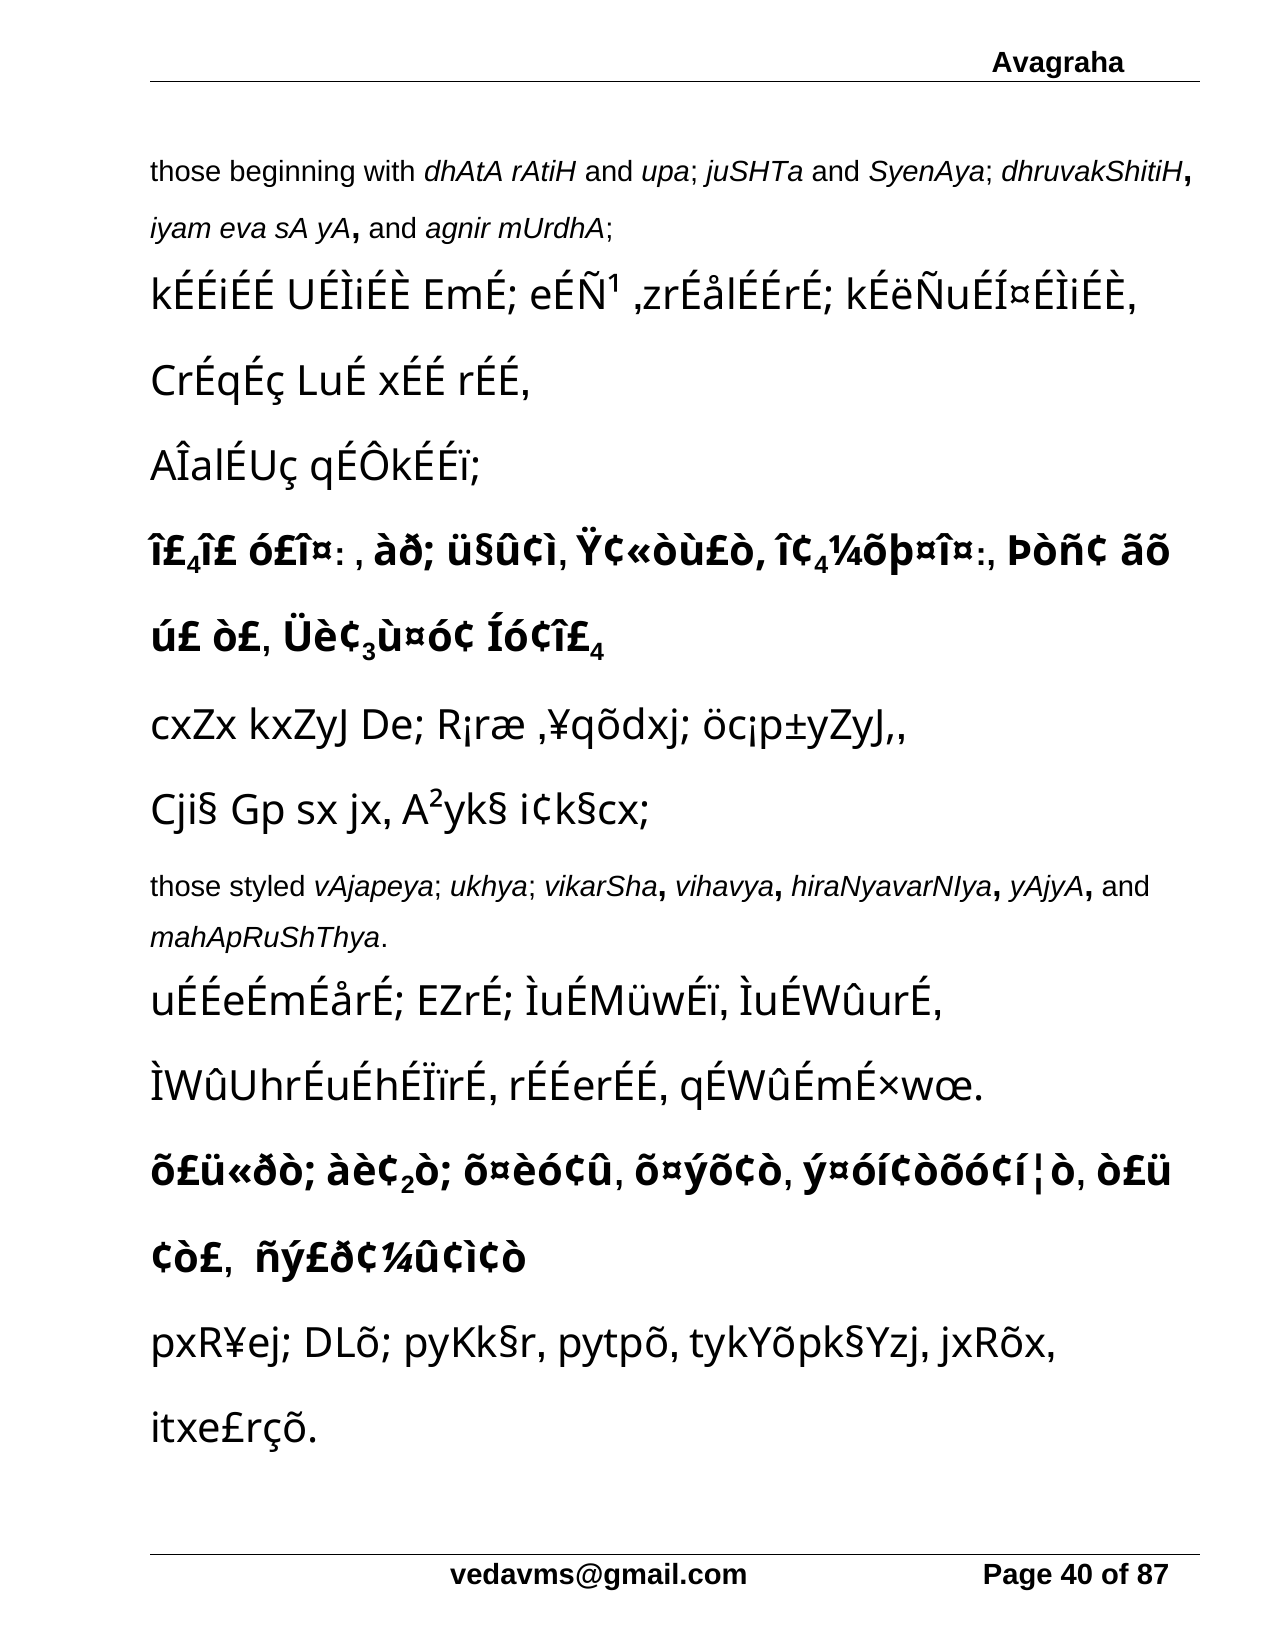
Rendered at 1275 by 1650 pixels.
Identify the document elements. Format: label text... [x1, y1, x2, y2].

text kÉÉiÉÉ UÉÌiÉÈ EmÉ; eÉÑ¹ ,zrÉålÉÉrÉ; kÉëÑuÉÍ¤ÉÌiÉÈ, CrÉqÉç LuÉ xÉÉ rÉÉ, [150, 265, 1200, 407]
text õ£ü«ðò; àè¢2ò; õ¤èó¢û, õ¤ýõ¢ò, ý¤óí¢òõó¢í¦ò, ò£ü¢ò£, ñý£ð¢¼û¢ì¢ò [150, 1141, 1200, 1284]
text cxZx kxZyJ De; R¡ræ ,¥qõdxj; öc¡p±yZyJ,, Cji§ Gp sx jx, A²yk§ i¢k§cx; [150, 695, 1200, 837]
text those beginning with dhAtA rAtiH and upa; juSHTa and SyenAya; dhruvakShitiH, iyam eva sA yA, and agnir mUrdhA; [150, 150, 1200, 246]
text those styled vAjapeya; ukhya; vikarSha, vihavya, hiraNyavarNIya, yAjyA, and mahApRuShThya. [150, 865, 1200, 954]
text pxR¥ej; DLõ; pyKk§r, pytpõ, tykYõpk§Yzj, jxRõx, itxe£rçõ. [150, 1313, 1200, 1454]
text AÎalÉUç qÉÔkÉÉï; [150, 435, 1200, 492]
text uÉÉeÉmÉårÉ; EZrÉ; ÌuÉMüwÉï, ÌuÉWûurÉ, ÌWûUhrÉuÉhÉÏïrÉ, rÉÉerÉÉ, qÉWûÉmÉ×wœ. [150, 971, 1200, 1112]
text î£4î£ ó£î¤: , àð; ü§û¢ì, Ÿ¢«òù£ò, î¢4¼õþ¤î¤:, Þòñ¢ ãõ ú£ ò£, Üè¢3ù¤ó¢ Íó¢î£4 [150, 521, 1200, 666]
